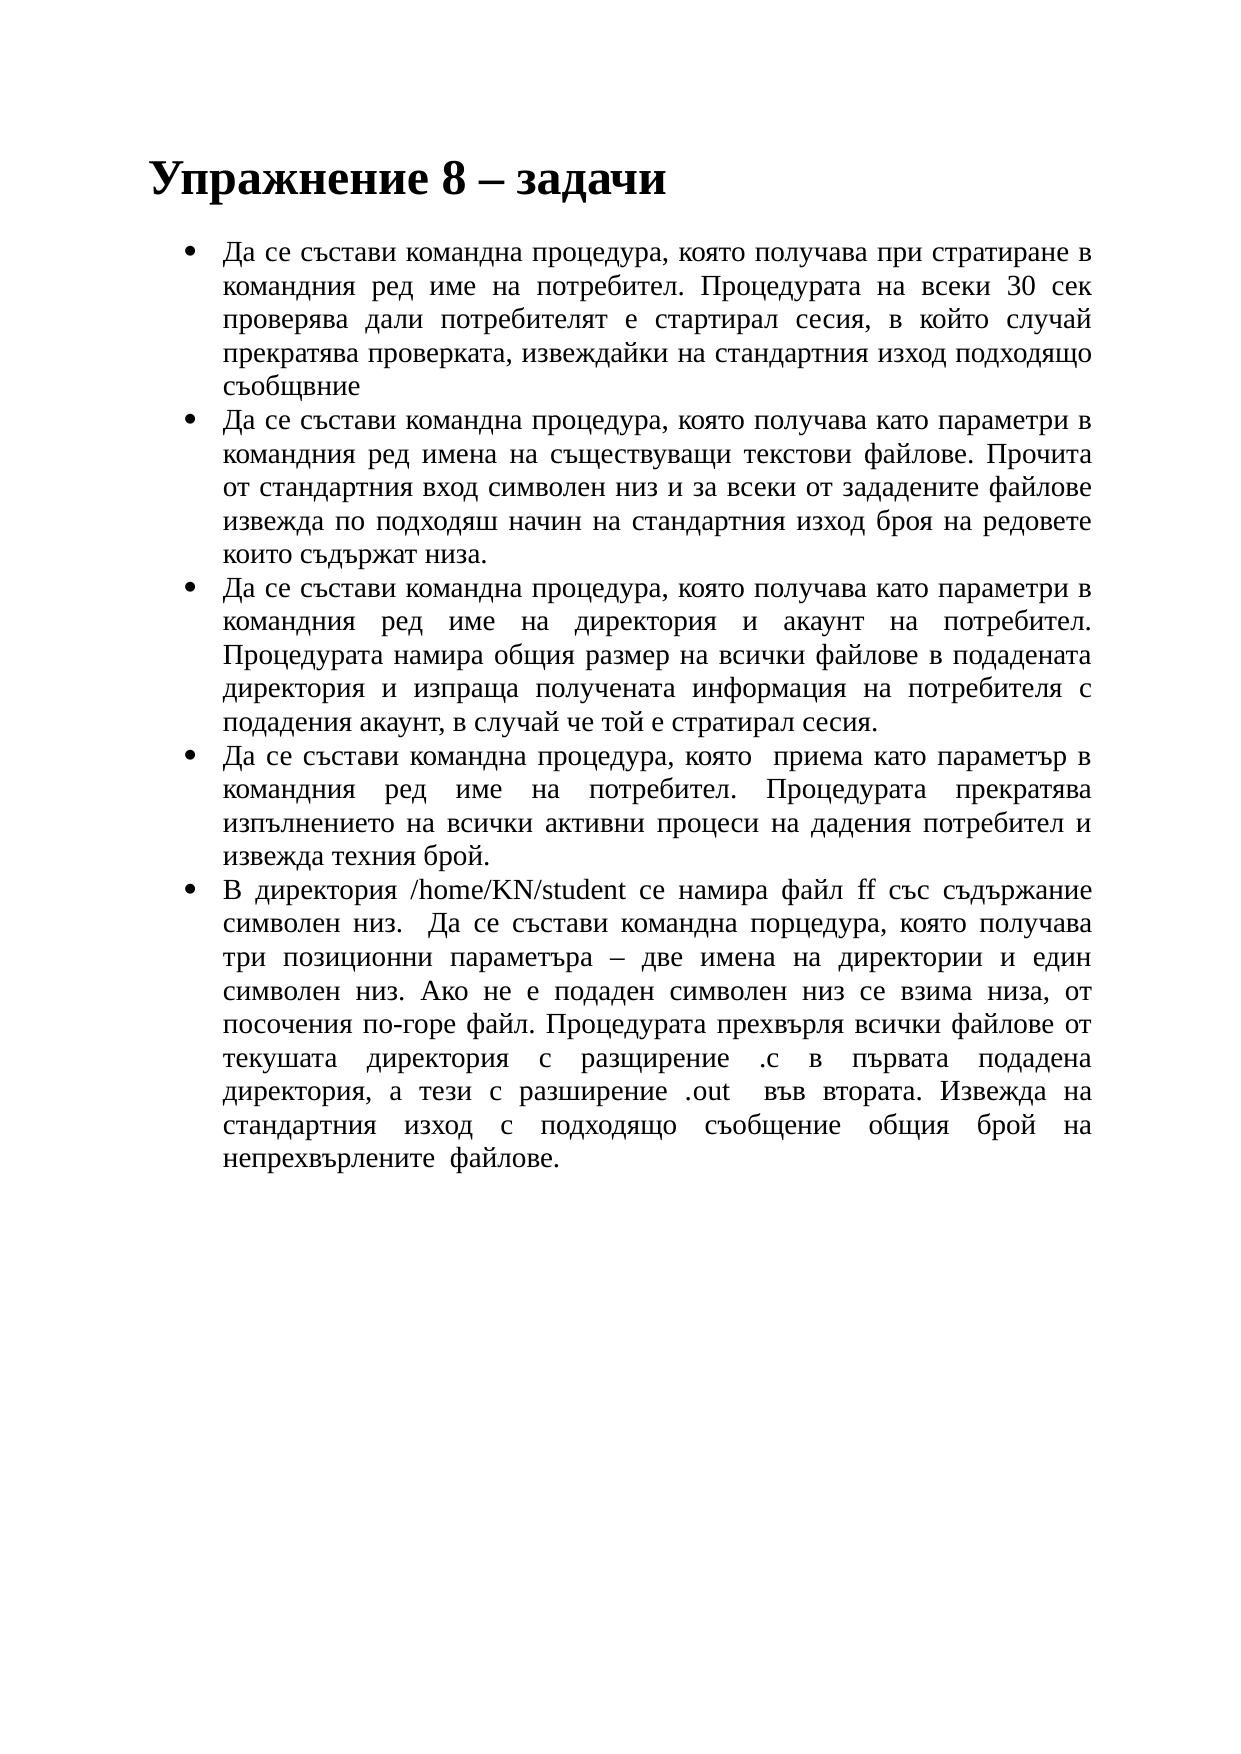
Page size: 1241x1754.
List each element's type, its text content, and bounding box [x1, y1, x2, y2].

subtitle Да се състави командна процедура, която получава като параметри в командния ред име на директория и акаунт на потребител. Процедурата намира общия размер на всички файлове в подадената директория и изпраща получената информация на потребителя с подадения акаунт, в случай че той е стратирал сесия. [185, 628, 1093, 796]
subtitle Да се състави командна процедура, която получава като параметри в командния ред имена на съществуващи текстови файлове. Прочита от стандартния вход символен низ и за всеки от зададените файлове извежда по подходяш начин на стандартния изход броя на редовете които съдържат низа. [185, 431, 1093, 599]
subtitle В директория /home/KN/student се намира файл ff със съдържание символен низ. Да се състави командна порцедура, която получава три позиционни параметъра – две имена на директории и един символен низ. Ако не е подаден символен низ се взима низа, от посочения по-горе файл. Процедурата прехвърля всички файлове от текушата директория с разщирение .с в първата подадена директория, а тези с разширение .out във втората. Извежда на стандартния изход с подходящо съобщение общия брой на непрехвърлените файлове. [185, 989, 1093, 1291]
subtitle Упражнение 8 – задачи [148, 148, 1093, 205]
subtitle Да се състави командна процедура, която приема като параметър в командния ред име на потребител. Процедурата прекратява изпълнението на всички активни процеси на дадения потребител и извежда техния брой. [185, 825, 1093, 959]
subtitle Да се състави командна процедура, която получава при стратиране в командния ред име на потребител. Процедурата на всеки 30 сек проверява дали потребителят е стартирал сесия, в който случай прекратява проверката, извеждайки на стандартния изход подходящо съобщвние [185, 234, 1093, 402]
